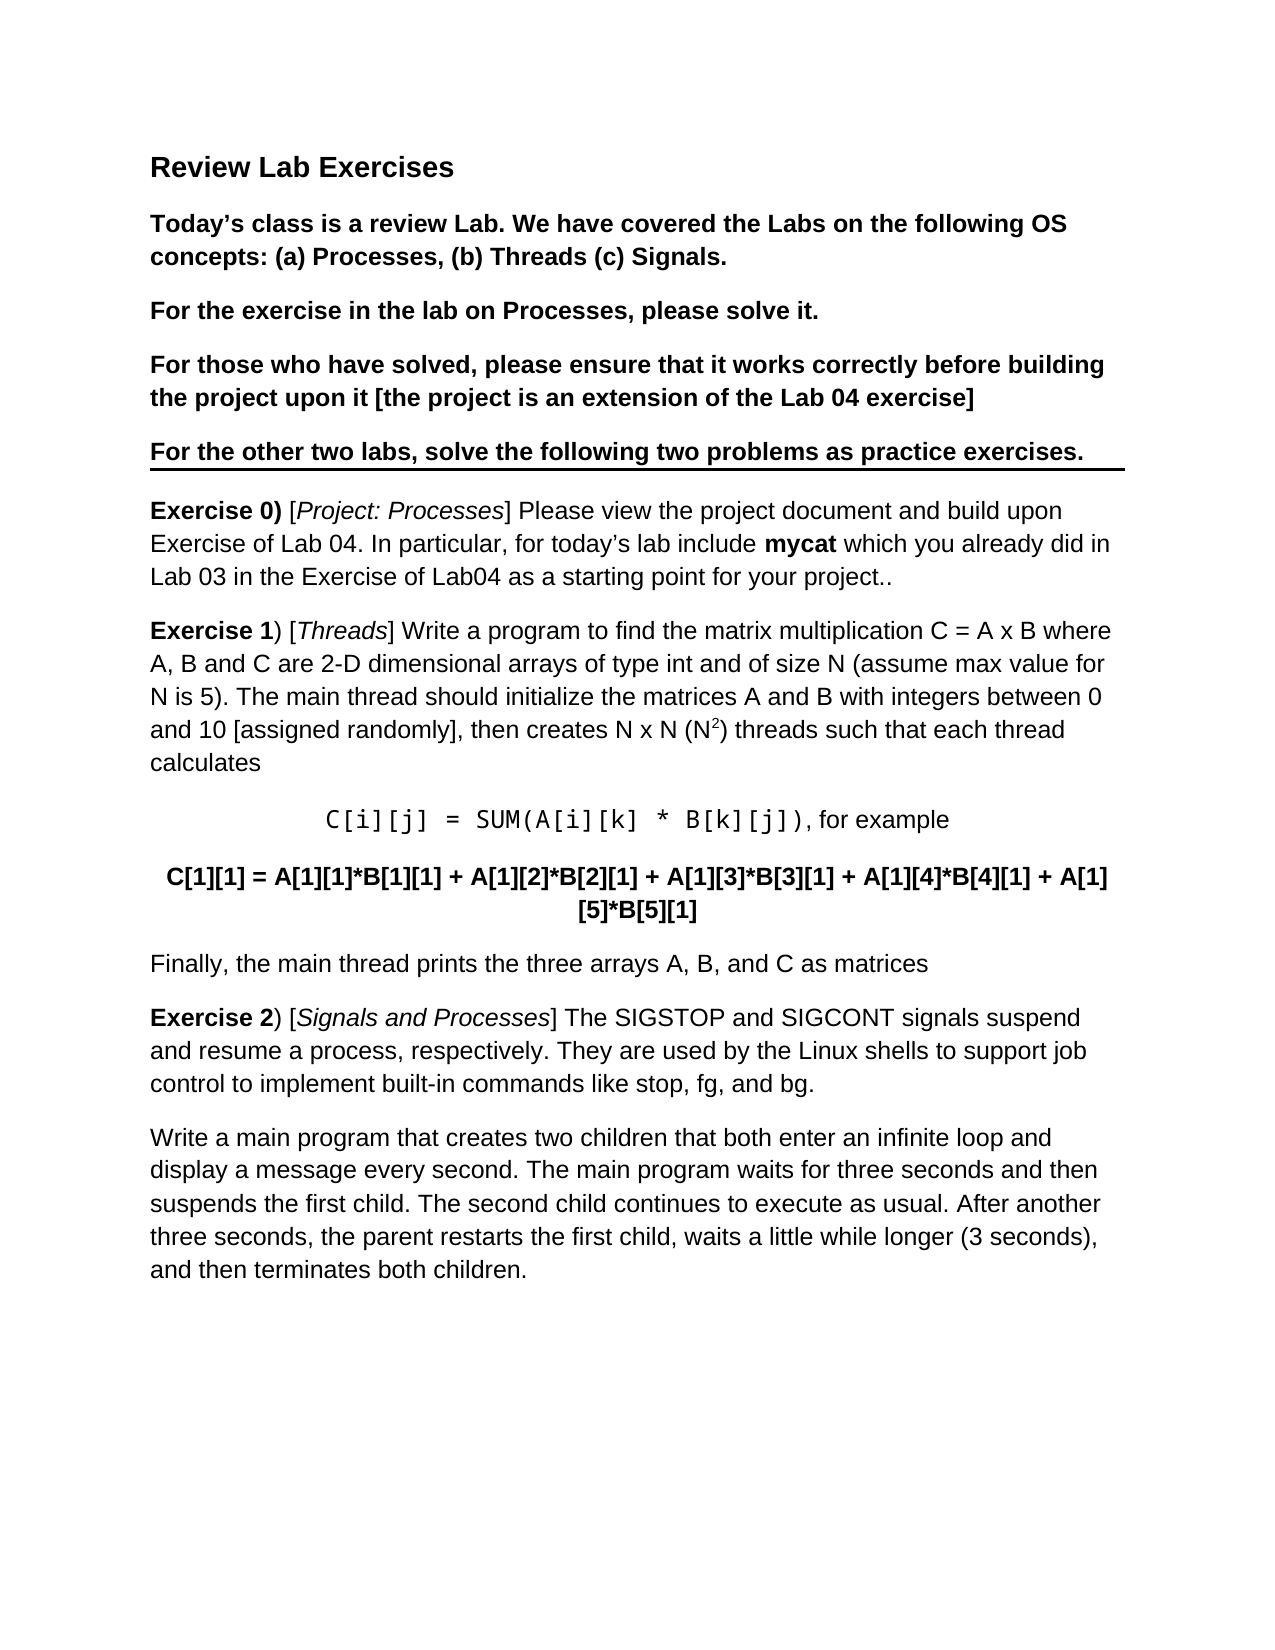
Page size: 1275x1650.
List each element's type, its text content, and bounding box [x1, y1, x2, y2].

text Review Lab Exercises [150, 150, 1125, 183]
text Write a main program that creates two children that both enter an infinite loop and display a message every second. The main program waits for three seconds and then suspends the first child. The second child continues to execute as usual. After another three seconds, the parent restarts the first child, waits a little while longer (3 seconds), and then terminates both children. [150, 1122, 1125, 1283]
text For the other two labs, solve the following two problems as practice exercises. [150, 437, 1125, 468]
text Exercise 1) [Threads] Write a program to find the matrix multiplication C = A x B where A, B and C are 2-D dimensional arrays of type int and of size N (assume max value for N is 5). The main thread should initialize the matrices A and B with integers between 0 and 10 [assigned randomly], then creates N x N (N2) threads such that each thread calculates [150, 616, 1125, 777]
text C[1][1] = A[1][1]*B[1][1] + A[1][2]*B[2][1] + A[1][3]*B[3][1] + A[1][4]*B[4][1] + A[1][5]*B[5][1] [150, 862, 1125, 924]
text For those who have solved, please ensure that it works correctly before building the project upon it [the project is an extension of the Lab 04 exercise] [150, 350, 1125, 412]
text Exercise 0) [Project: Processes] Please view the project document and build upon Exercise of Lab 04. In particular, for today’s lab include mycat which you already did in Lab 03 in the Exercise of Lab04 as a starting point for your project.. [150, 496, 1125, 591]
text For the exercise in the lab on Processes, please solve it. [150, 296, 1125, 325]
text Exercise 2) [Signals and Processes] The SIGSTOP and SIGCONT signals suspend and resume a process, respectively. They are used by the Linux shells to support job control to implement built-in commands like stop, fg, and bg. [150, 1003, 1125, 1097]
text Today’s class is a review Lab. We have covered the Labs on the following OS concepts: (a) Processes, (b) Threads (c) Signals. [150, 209, 1125, 271]
text C[i][j] = SUM(A[i][k] * B[k][j]), for example [150, 802, 1125, 836]
text Finally, the main thread prints the three arrays A, B, and C as matrices [150, 949, 1125, 977]
